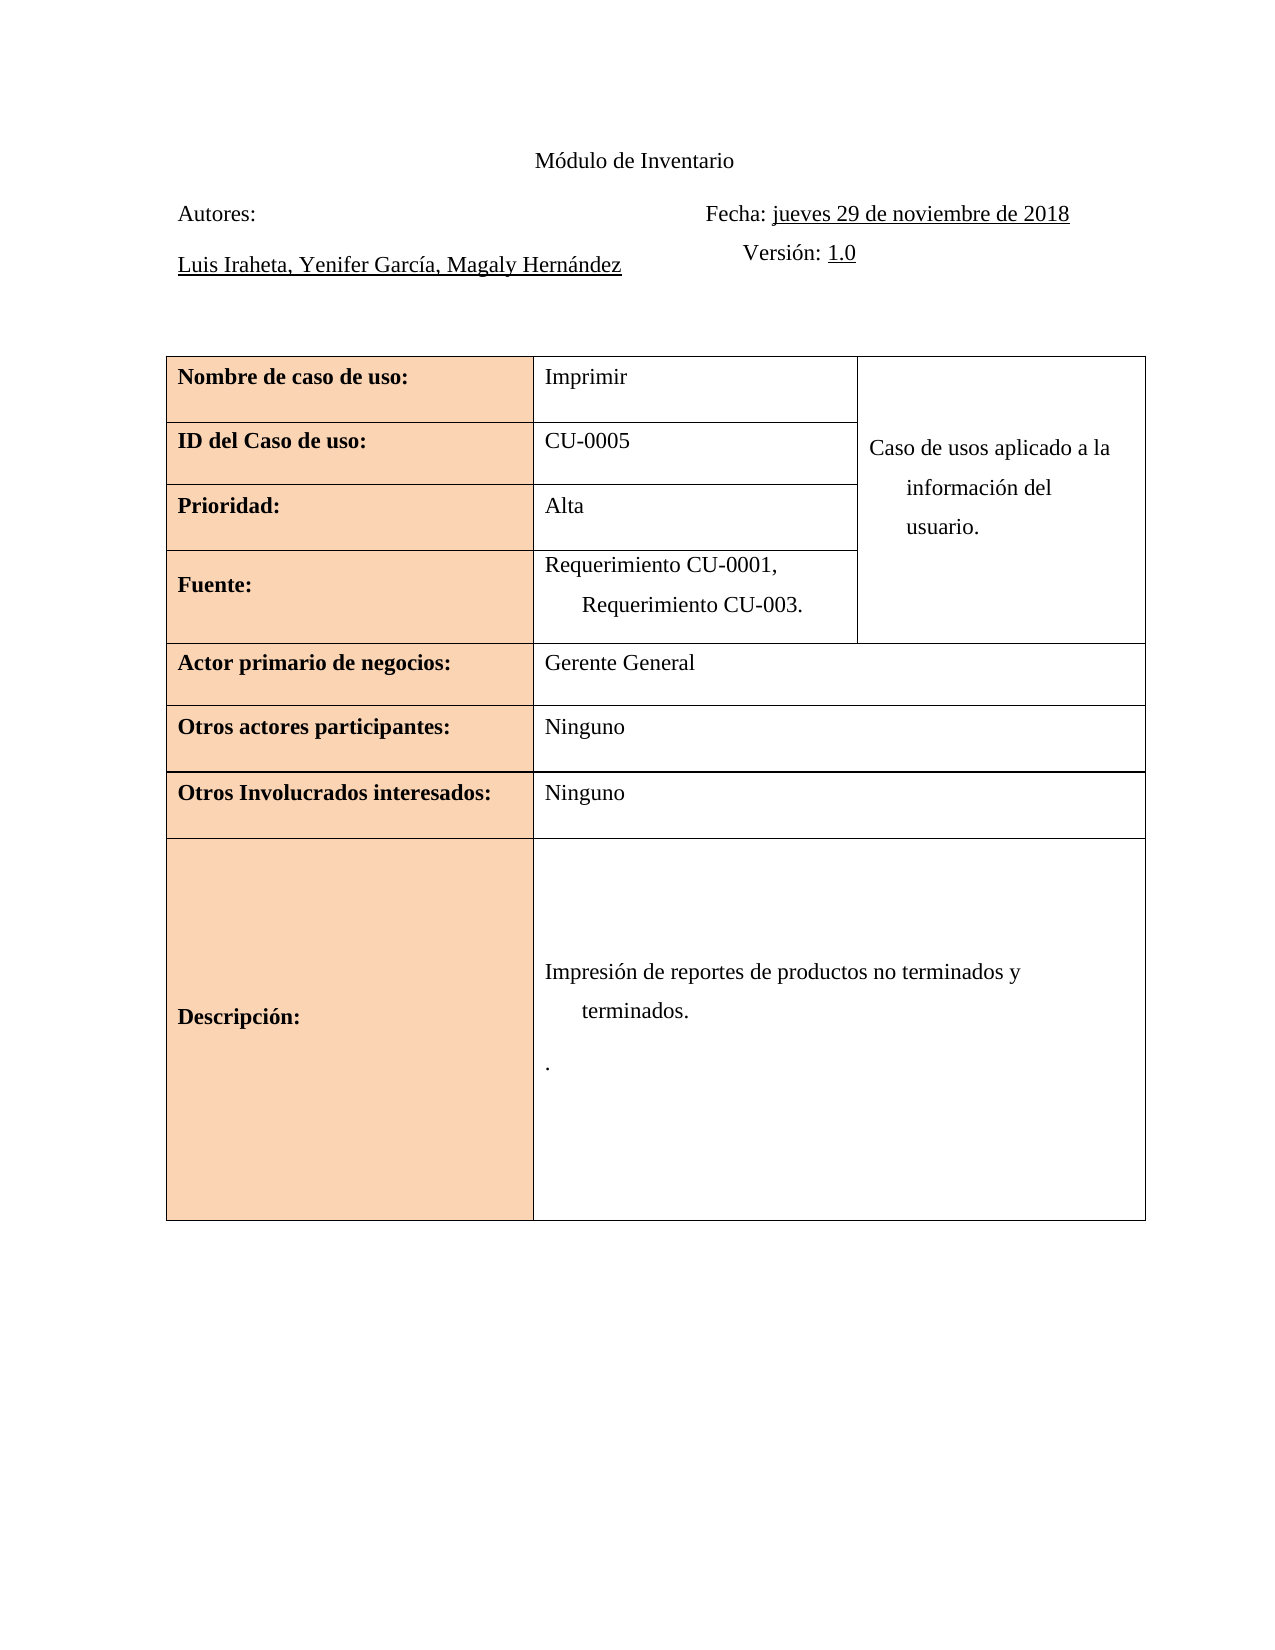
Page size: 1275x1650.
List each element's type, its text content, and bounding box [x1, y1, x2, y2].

table_cell Requerimiento CU-0001, Requerimiento CU-003. [534, 551, 857, 643]
table_cell CU-0005 [534, 423, 857, 484]
table_header Nombre de caso de uso: [167, 357, 533, 422]
table_cell Prioridad: [167, 485, 533, 550]
text Módulo de Inventario [177, 148, 1092, 174]
table_cell Alta [534, 485, 857, 550]
table_header Autores: Luis Iraheta, Yenifer García, Magaly Hernández [166, 200, 694, 303]
table_cell Otros Involucrados interesados: [167, 773, 533, 838]
table_cell Descripción: [167, 839, 533, 1220]
table_cell Fuente: [167, 551, 533, 643]
table_header Fecha: jueves 29 de noviembre de 2018 Versión: 1.0 [694, 200, 1162, 303]
table_cell Actor primario de negocios: [167, 644, 533, 705]
table_cell Impresión de reportes de productos no terminados y terminados. . [534, 839, 1145, 1220]
table_header Imprimir [534, 357, 857, 422]
table_header Caso de usos aplicado a la información del usuario. [858, 357, 1145, 643]
table_cell Otros actores participantes: [167, 706, 533, 771]
table_cell Gerente General [534, 644, 1145, 705]
table_cell Ninguno [534, 773, 1145, 838]
table_cell ID del Caso de uso: [167, 423, 533, 484]
table_cell Ninguno [534, 706, 1145, 771]
